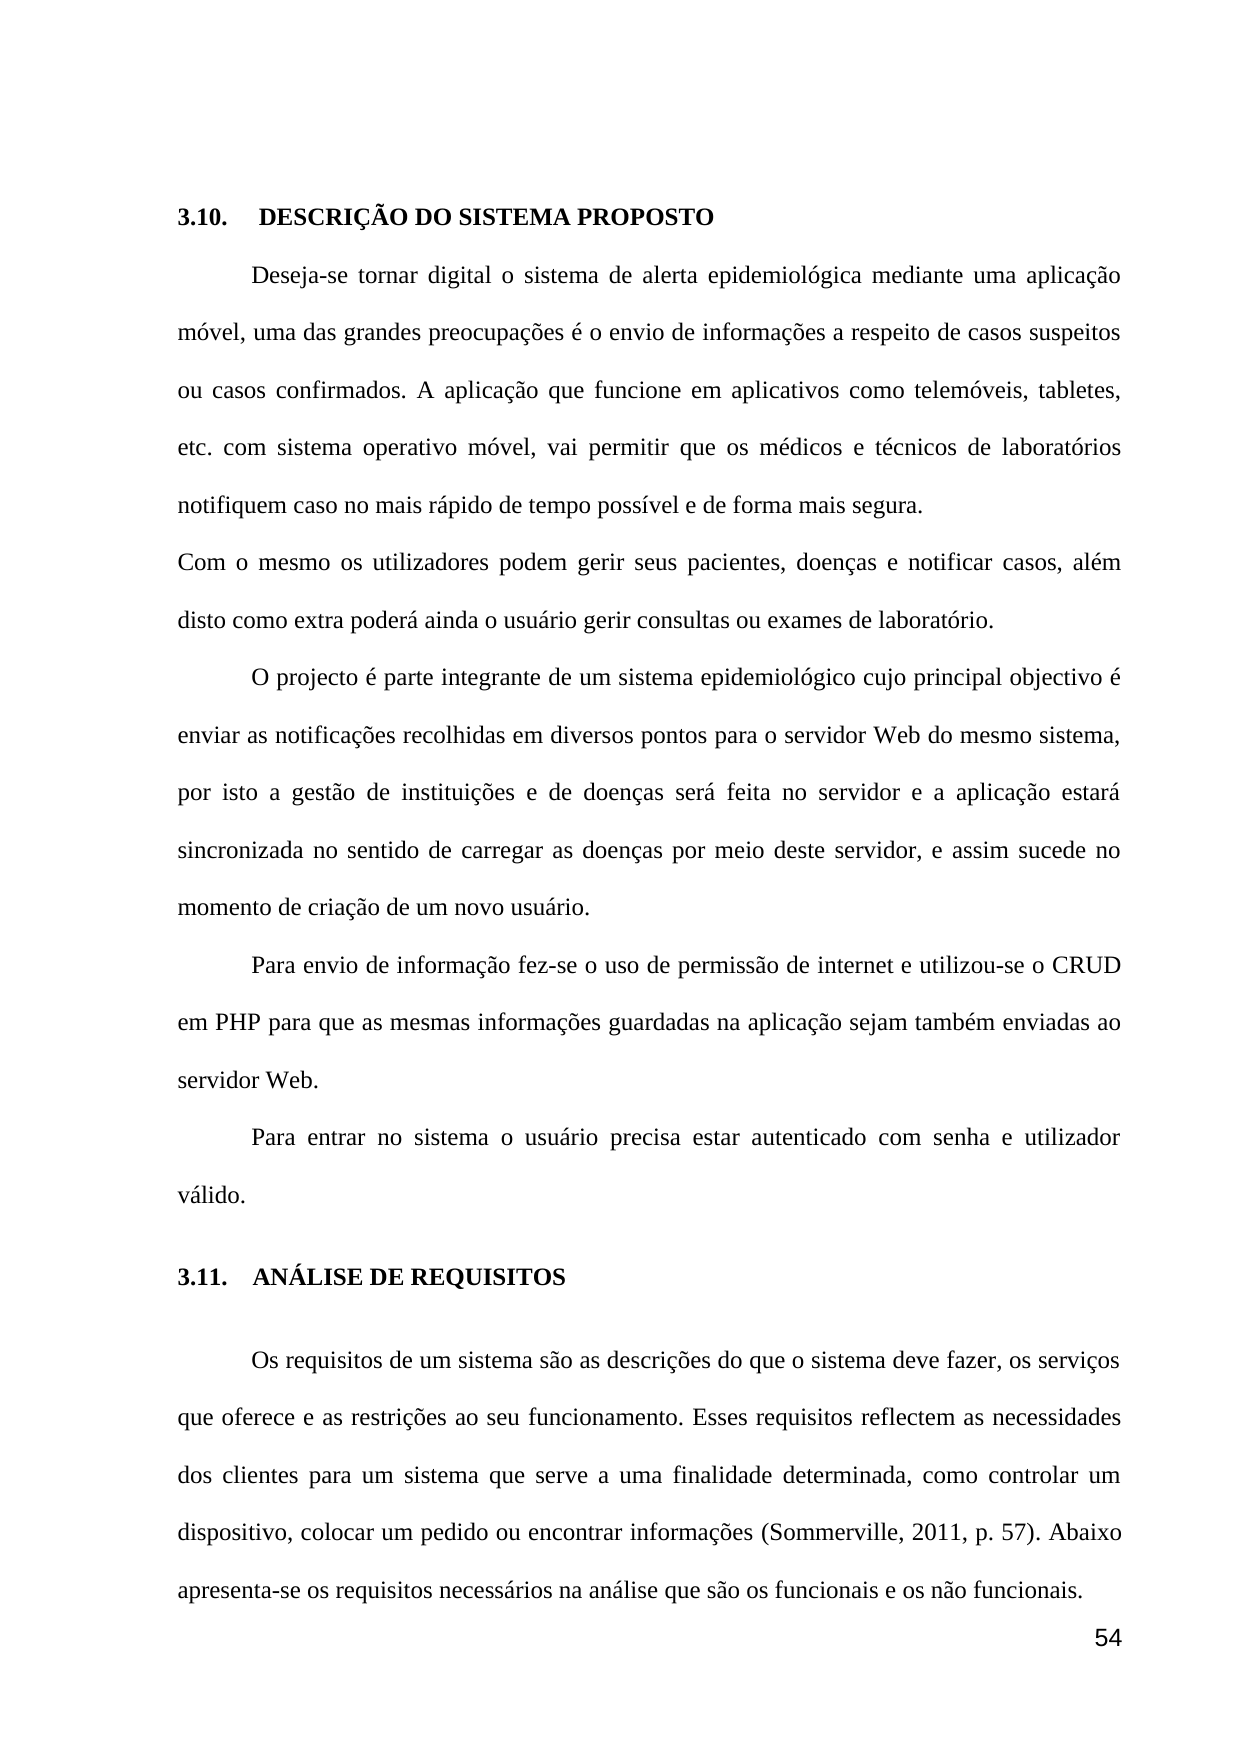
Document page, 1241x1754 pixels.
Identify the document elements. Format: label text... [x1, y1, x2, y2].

text O projecto é parte integrante de um sistema epidemiológico cujo principal objectivo é enviar as notificações recolhidas em diversos pontos para o servidor Web do mesmo sistema, por isto a gestão de instituições e de doenças será feita no servidor e a aplicação estará sincronizada no sentido de carregar as doenças por meio deste servidor, e assim sucede no momento de criação de um novo usuário. [177, 662, 1122, 921]
text Com o mesmo os utilizadores podem gerir seus pacientes, doenças e notificar casos, além disto como extra poderá ainda o usuário gerir consultas ou exames de laboratório. [177, 547, 1122, 633]
subtitle ANÁLISE DE REQUISITOS [177, 1262, 1122, 1291]
text Deseja-se tornar digital o sistema de alerta epidemiológica mediante uma aplicação móvel, uma das grandes preocupações é o envio de informações a respeito de casos suspeitos ou casos confirmados. A aplicação que funcione em aplicativos como telemóveis, tabletes, etc. com sistema operativo móvel, vai permitir que os médicos e técnicos de laboratórios notifiquem caso no mais rápido de tempo possível e de forma mais segura. [177, 260, 1122, 518]
text Os requisitos de um sistema são as descrições do que o sistema deve fazer, os serviços que oferece e as restrições ao seu funcionamento. Esses requisitos reflectem as necessidades dos clientes para um sistema que serve a uma finalidade determinada, como controlar um dispositivo, colocar um pedido ou encontrar informações . Abaixo apresenta-se os requisitos necessários na análise que são os funcionais e os não funcionais. [177, 1345, 1122, 1603]
subtitle DESCRIÇÃO DO SISTEMA PROPOSTO [177, 202, 1122, 231]
text Para envio de informação fez-se o uso de permissão de internet e utilizou-se o CRUD em PHP para que as mesmas informações guardadas na aplicação sejam também enviadas ao servidor Web. [177, 950, 1122, 1093]
text Para entrar no sistema o usuário precisa estar autenticado com senha e utilizador válido. [177, 1122, 1122, 1208]
